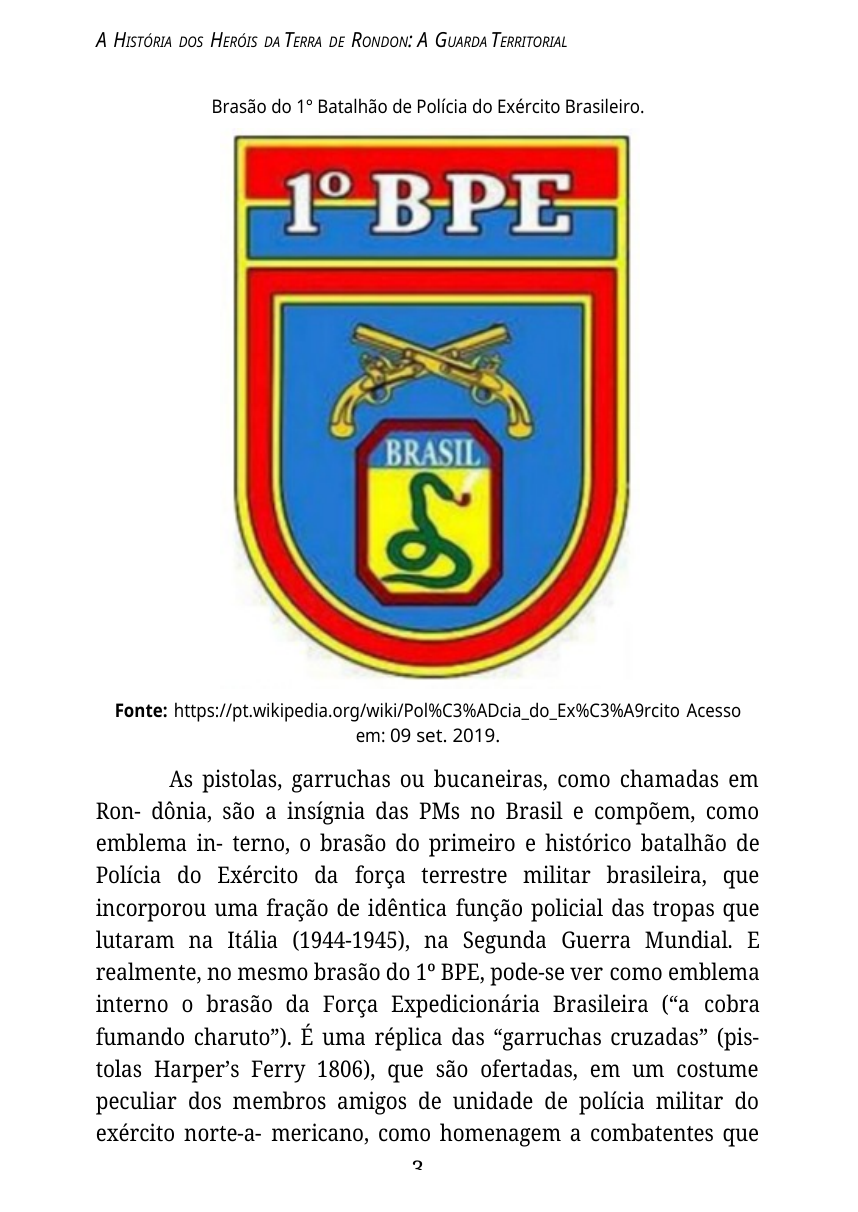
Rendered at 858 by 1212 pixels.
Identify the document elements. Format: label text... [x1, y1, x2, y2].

text A HISTÓRIA DOS HERÓIS DA TERRA DE RONDON: A GUARDA TERRITORIAL [96, 25, 778, 54]
picture [220, 128, 640, 689]
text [96, 763, 760, 1148]
text Brasão do 1° Batalhão de Polícia do Exército Brasileiro. [96, 94, 760, 119]
